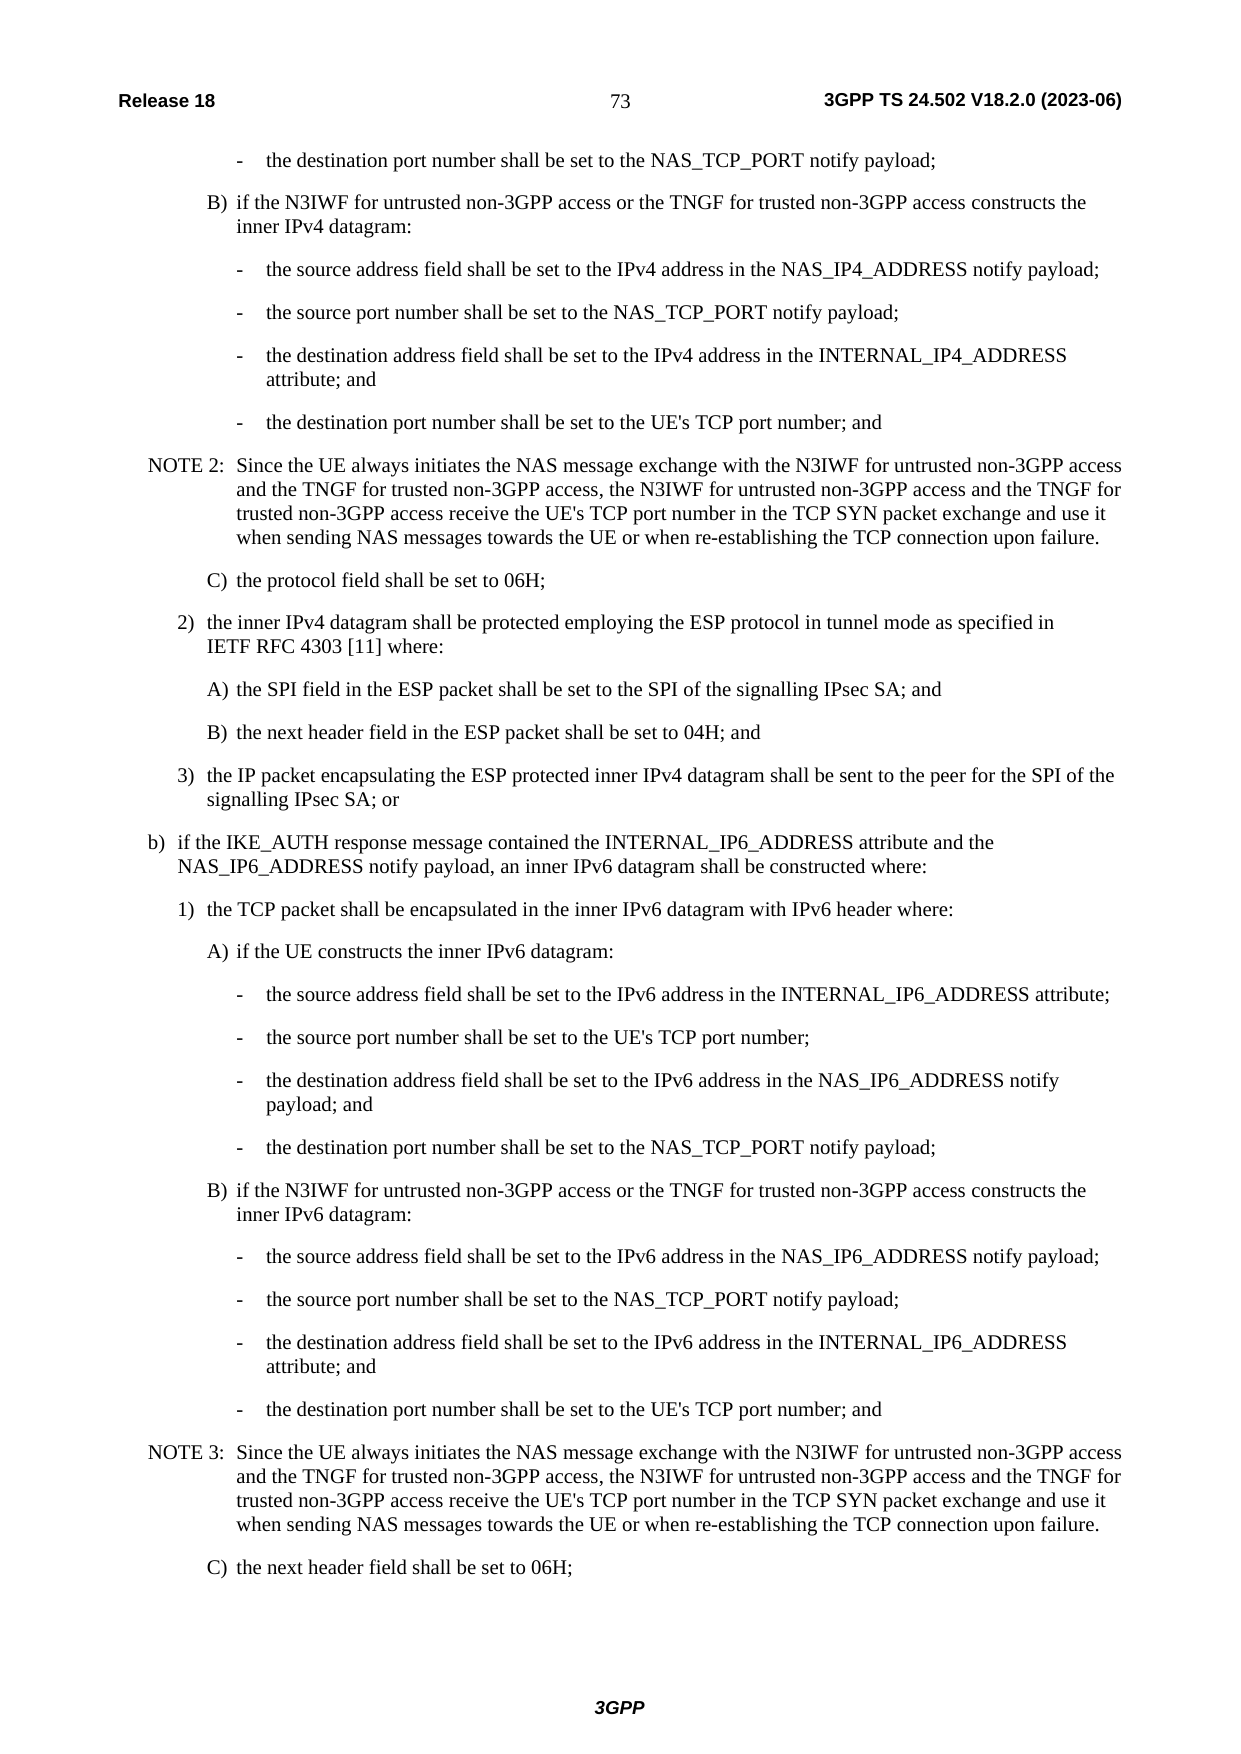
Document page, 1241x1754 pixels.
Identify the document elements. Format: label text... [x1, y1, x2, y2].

text - the destination port number shall be set to the UE's TCP port number; and [236, 410, 1122, 434]
text - the source port number shall be set to the NAS_TCP_PORT notify payload; [236, 1287, 1122, 1311]
text - the source address field shall be set to the IPv4 address in the NAS_IP4_ADDRESS notify payload; [236, 257, 1122, 281]
text - the source port number shall be set to the NAS_TCP_PORT notify payload; [236, 300, 1122, 324]
text B) the next header field in the ESP packet shall be set to 04H; and [207, 720, 1122, 744]
text A) if the UE constructs the inner IPv6 datagram: [207, 939, 1122, 963]
text C) the protocol field shall be set to 06H; [207, 567, 1122, 592]
text - the destination port number shall be set to the NAS_TCP_PORT notify payload; [236, 1135, 1122, 1159]
text B) if the N3IWF for untrusted non-3GPP access or the TNGF for trusted non-3GPP access constructs the inner IPv4 datagram: [207, 190, 1122, 238]
text - the destination port number shall be set to the NAS_TCP_PORT notify payload; [236, 147, 1122, 172]
text 2) the inner IPv4 datagram shall be protected employing the ESP protocol in tunnel mode as specified in IETF RFC 4303 [11] where: [177, 610, 1122, 658]
text 3) the IP packet encapsulating the ESP protected inner IPv4 datagram shall be sent to the peer for the SPI of the signalling IPsec SA; or [177, 763, 1122, 811]
text 1) the TCP packet shall be encapsulated in the inner IPv6 datagram with IPv6 header where: [177, 897, 1122, 921]
text - the destination port number shall be set to the UE's TCP port number; and [236, 1397, 1122, 1421]
text - the destination address field shall be set to the IPv4 address in the INTERNAL_IP4_ADDRESS attribute; and [236, 343, 1122, 391]
text - the destination address field shall be set to the IPv6 address in the NAS_IP6_ADDRESS notify payload; and [236, 1068, 1122, 1116]
text C) the next header field shall be set to 06H; [207, 1555, 1122, 1579]
text NOTE 2: Since the UE always initiates the NAS message exchange with the N3IWF for untrusted non-3GPP access and the TNGF for trusted non-3GPP access, the N3IWF for untrusted non-3GPP access and the TNGF for trusted non-3GPP access receive the UE's TCP port number in the TCP SYN packet exchange and use it when sending NAS messages towards the UE or when re-establishing the TCP connection upon failure. [148, 452, 1122, 549]
text - the destination address field shall be set to the IPv6 address in the INTERNAL_IP6_ADDRESS attribute; and [236, 1330, 1122, 1378]
text A) the SPI field in the ESP packet shall be set to the SPI of the signalling IPsec SA; and [207, 677, 1122, 701]
text - the source port number shall be set to the UE's TCP port number; [236, 1025, 1122, 1049]
text b) if the IKE_AUTH response message contained the INTERNAL_IP6_ADDRESS attribute and the NAS_IP6_ADDRESS notify payload, an inner IPv6 datagram shall be constructed where: [148, 830, 1122, 878]
text - the source address field shall be set to the IPv6 address in the INTERNAL_IP6_ADDRESS attribute; [236, 982, 1122, 1006]
text B) if the N3IWF for untrusted non-3GPP access or the TNGF for trusted non-3GPP access constructs the inner IPv6 datagram: [207, 1177, 1122, 1226]
text NOTE 3: Since the UE always initiates the NAS message exchange with the N3IWF for untrusted non-3GPP access and the TNGF for trusted non-3GPP access, the N3IWF for untrusted non-3GPP access and the TNGF for trusted non-3GPP access receive the UE's TCP port number in the TCP SYN packet exchange and use it when sending NAS messages towards the UE or when re-establishing the TCP connection upon failure. [148, 1440, 1122, 1536]
text - the source address field shall be set to the IPv6 address in the NAS_IP6_ADDRESS notify payload; [236, 1244, 1122, 1268]
